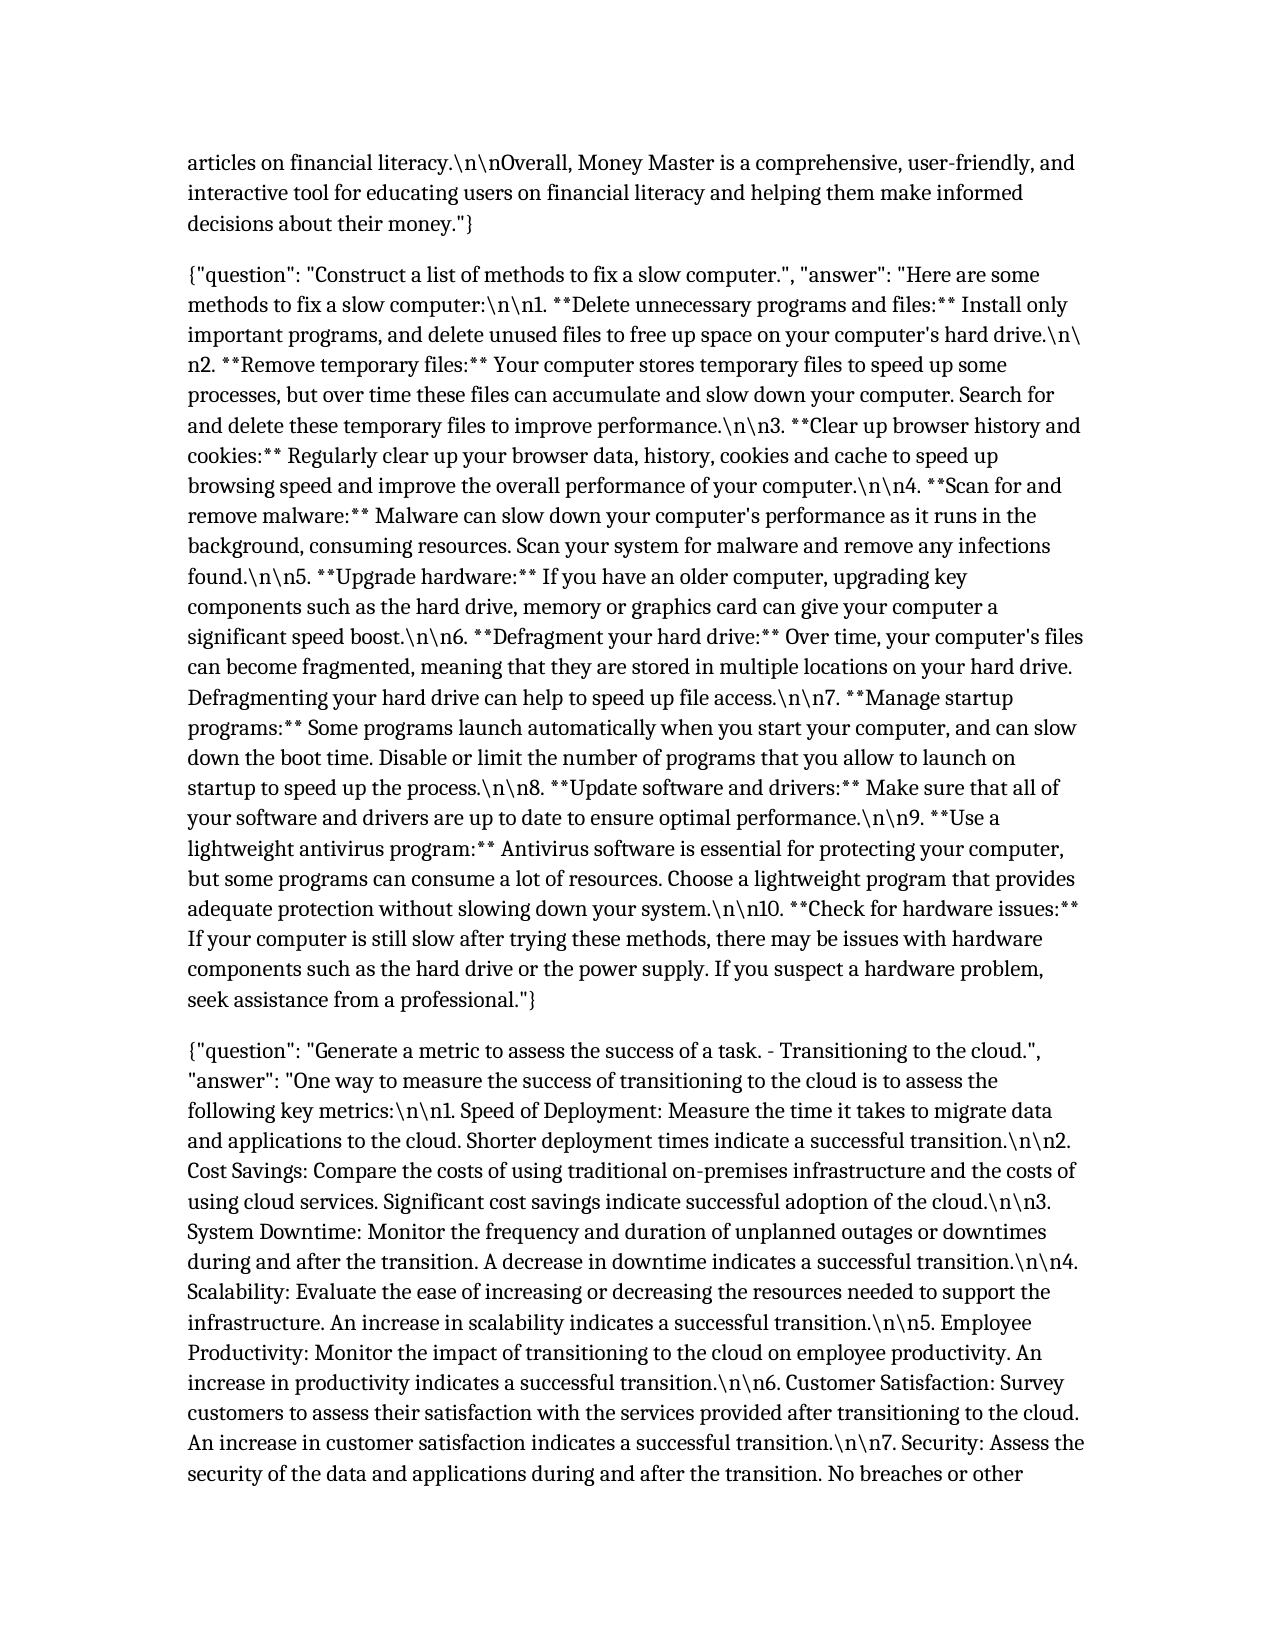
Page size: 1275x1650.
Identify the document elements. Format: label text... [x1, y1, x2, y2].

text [187, 1037, 1087, 1487]
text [187, 150, 1087, 237]
text {"question": "Construct a list of methods to fix a slow computer.", "answer": "Here are some methods to fix a slow computer:\n\n1. **Delete unnecessary programs and files:** Install only important programs, and delete unused files to free up space on your computer's hard drive.\n\n2. **Remove temporary files:** Your computer stores temporary files to speed up some processes, but over time these files can accumulate and slow down your computer. Search for and delete these temporary files to improve performance.\n\n3. **Clear up browser history and cookies:** Regularly clear up your browser data, history, cookies and cache to speed up browsing speed and improve the overall performance of your computer.\n\n4. **Scan for and remove malware:** Malware can slow down your computer's performance as it runs in the background, consuming resources. Scan your system for malware and remove any infections found.\n\n5. **Upgrade hardware:** If you have an older computer, upgrading key components such as the hard drive, memory or graphics card can give your computer a significant speed boost.\n\n6. **Defragment your hard drive:** Over time, your computer's files can become fragmented, meaning that they are stored in multiple locations on your hard drive. Defragmenting your hard drive can help to speed up file access.\n\n7. **Manage startup programs:** Some programs launch automatically when you start your computer, and can slow down the boot time. Disable or limit the number of programs that you allow to launch on startup to speed up the process.\n\n8. **Update software and drivers:** Make sure that all of your software and drivers are up to date to ensure optimal performance.\n\n9. **Use a lightweight antivirus program:** Antivirus software is essential for protecting your computer, but some programs can consume a lot of resources. Choose a lightweight program that provides adequate protection without slowing down your system.\n\n10. **Check for hardware issues:** If your computer is still slow after trying these methods, there may be issues with hardware components such as the hard drive or the power supply. If you suspect a hardware problem, seek assistance from a professional."} [187, 261, 1087, 1013]
